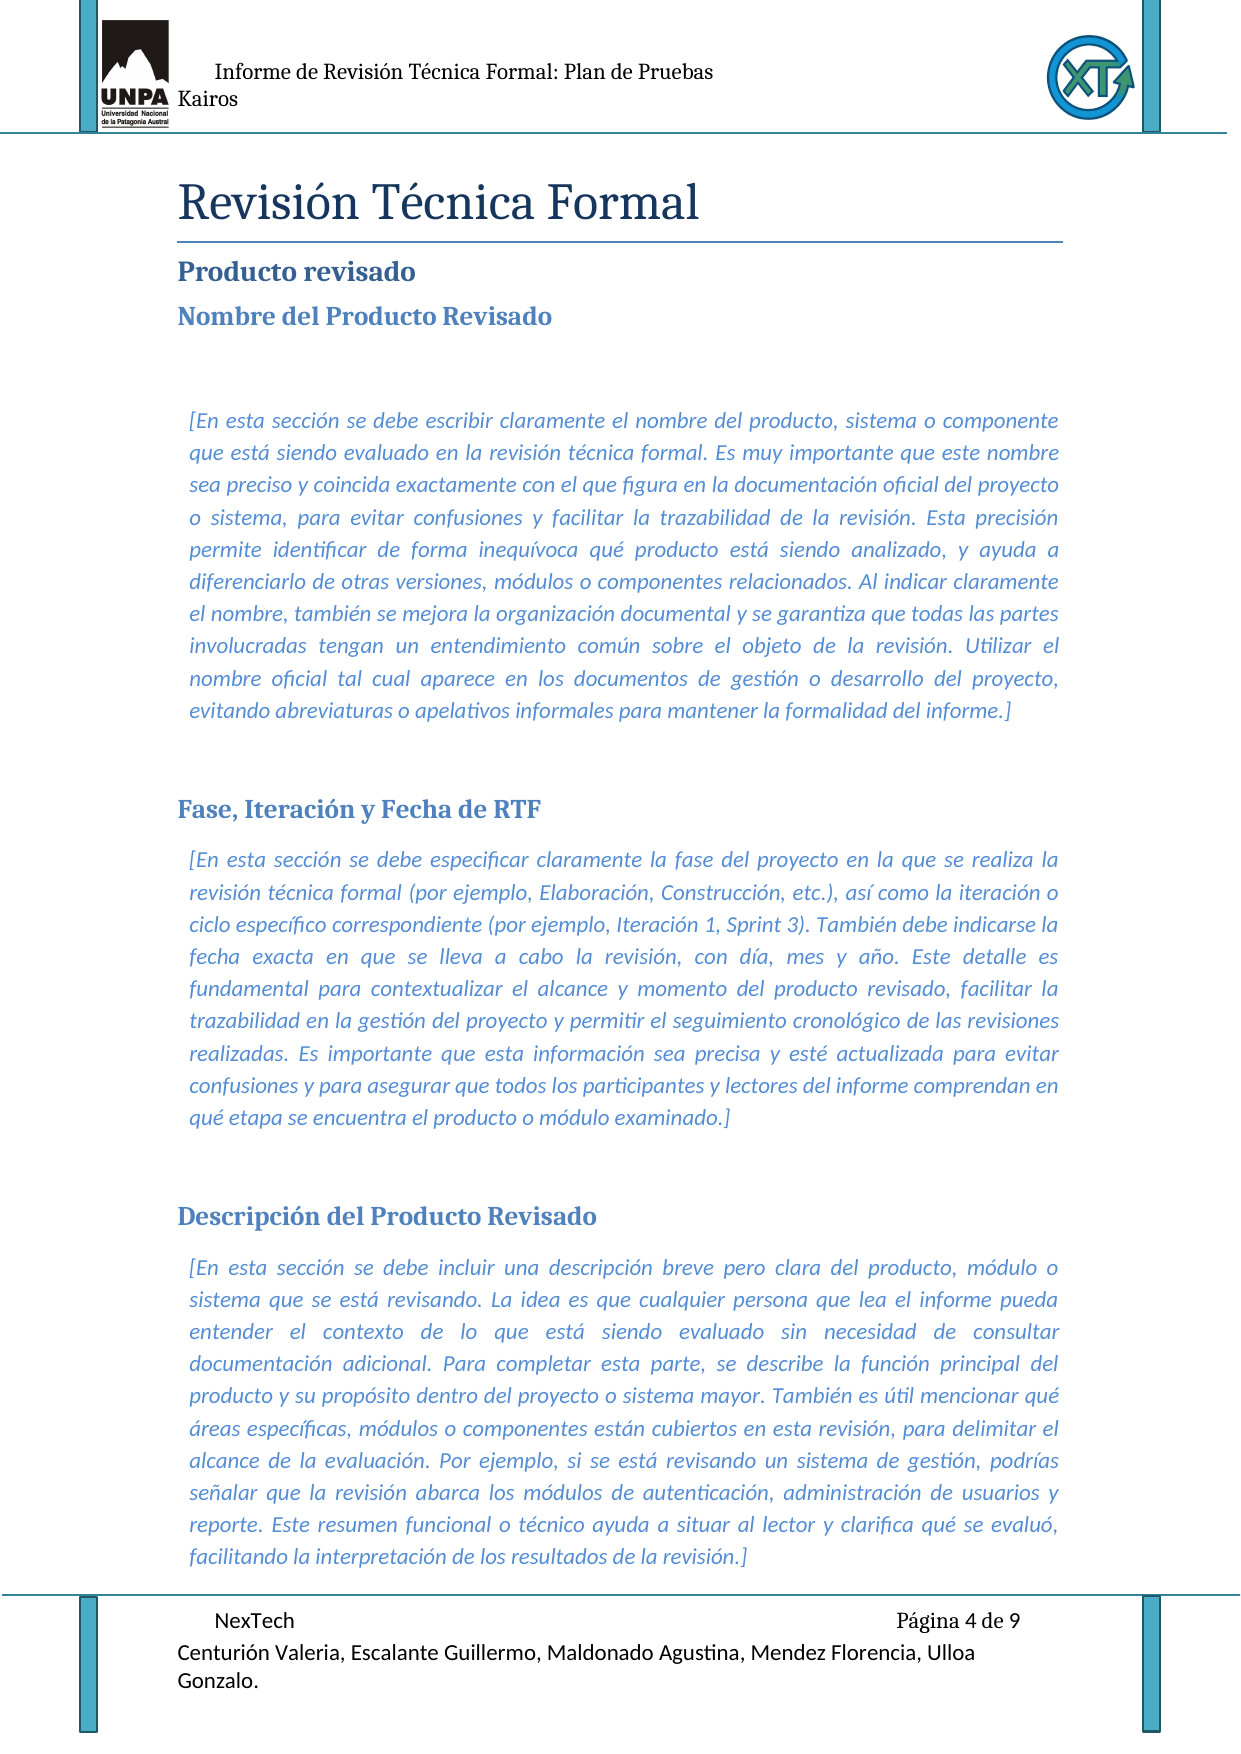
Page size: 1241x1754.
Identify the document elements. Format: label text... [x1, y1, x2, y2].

text [En esta sección se debe incluir una descripción breve pero clara del producto, módulo o sistema que se está revisando. La idea es que cualquier persona que lea el informe pueda entender el contexto de lo que está siendo evaluado sin necesidad de consultar documentación adicional. Para completar esta parte, se describe la función principal del producto y su propósito dentro del proyecto o sistema mayor. También es útil mencionar qué áreas específicas, módulos o componentes están cubiertos en esta revisión, para delimitar el alcance de la evaluación. Por ejemplo, si se está revisando un sistema de gestión, podrías señalar que la revisión abarca los módulos de autenticación, administración de usuarios y reporte. Este resumen funcional o técnico ayuda a situar al lector y clarifica qué se evaluó, facilitando la interpretación de los resultados de la revisión.] [189, 1253, 1063, 1571]
subtitle Nombre del Producto Revisado [177, 301, 1063, 332]
subtitle Producto revisado [177, 255, 1063, 289]
text [En esta sección se debe escribir claramente el nombre del producto, sistema o componente que está siendo evaluado en la revisión técnica formal. Es muy importante que este nombre sea preciso y coincida exactamente con el que figura en la documentación oficial del proyecto o sistema, para evitar confusiones y facilitar la trazabilidad de la revisión. Esta precisión permite identificar de forma inequívoca qué producto está siendo analizado, y ayuda a diferenciarlo de otras versiones, módulos o componentes relacionados. Al indicar claramente el nombre, también se mejora la organización documental y se garantiza que todas las partes involucradas tengan un entendimiento común sobre el objeto de la revisión. Utilizar el nombre oficial tal cual aparece en los documentos de gestión o desarrollo del proyecto, evitando abreviaturas o apelativos informales para mantener la formalidad del informe.] [189, 406, 1063, 724]
title Revisión Técnica Formal [177, 172, 1063, 241]
picture [100, 18, 170, 129]
picture [1032, 22, 1143, 132]
subtitle Descripción del Producto Revisado [177, 1201, 1063, 1232]
subtitle Fase, Iteración y Fecha de RTF [177, 794, 1063, 825]
text [En esta sección se debe especificar claramente la fase del proyecto en la que se realiza la revisión técnica formal (por ejemplo, Elaboración, Construcción, etc.), así como la iteración o ciclo específico correspondiente (por ejemplo, Iteración 1, Sprint 3). También debe indicarse la fecha exacta en que se lleva a cabo la revisión, con día, mes y año. Este detalle es fundamental para contextualizar el alcance y momento del producto revisado, facilitar la trazabilidad en la gestión del proyecto y permitir el seguimiento cronológico de las revisiones realizadas. Es importante que esta información sea precisa y esté actualizada para evitar confusiones y para asegurar que todos los participantes y lectores del informe comprendan en qué etapa se encuentra el producto o módulo examinado.] [189, 846, 1063, 1131]
